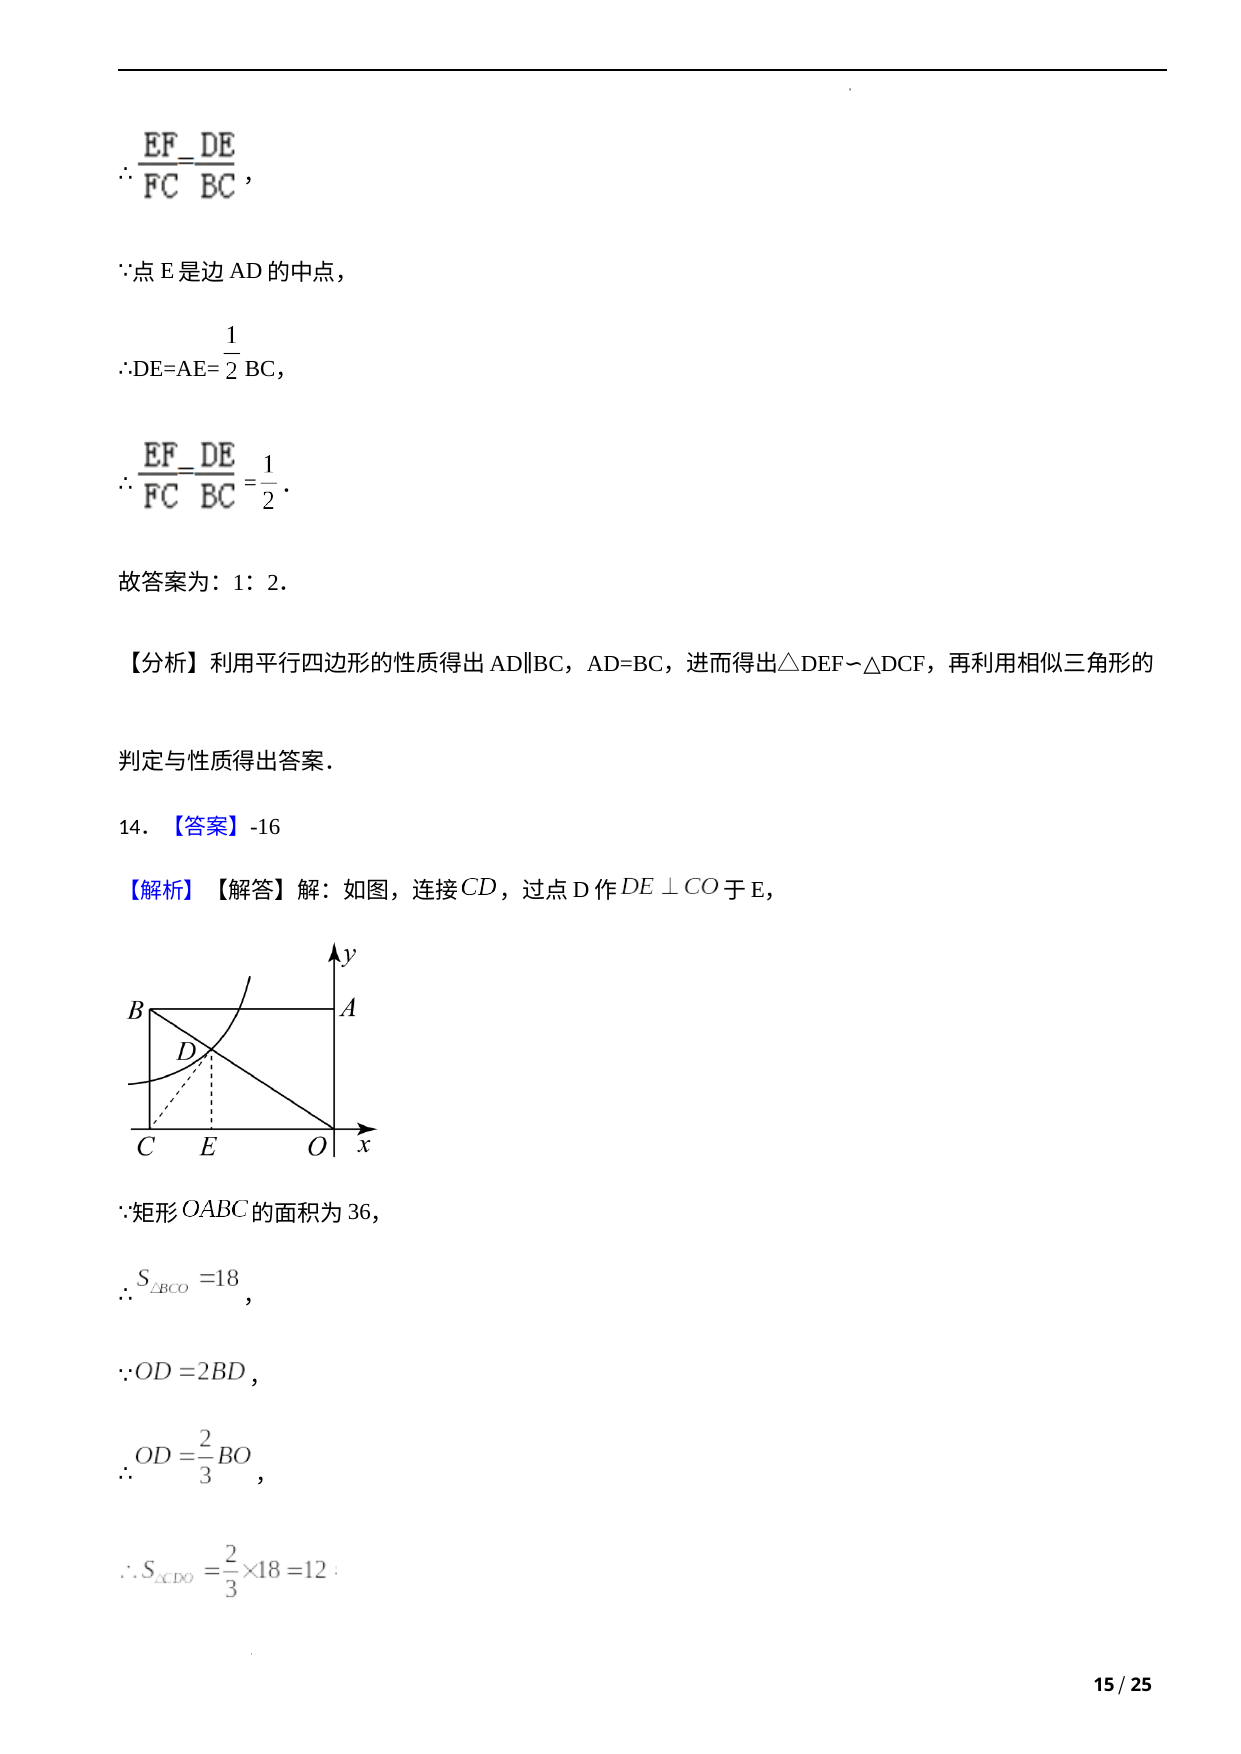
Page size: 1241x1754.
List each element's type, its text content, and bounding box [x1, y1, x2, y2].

text 故答案为：1：2． [118, 548, 1167, 613]
text ∵矩形的面积为36， [118, 1179, 1167, 1244]
picture [118, 938, 380, 1164]
text ∴， [118, 123, 1167, 221]
text ∴=． [118, 433, 1167, 531]
text 14．【答案】-16 [118, 808, 1167, 841]
text ∴， [118, 1261, 1167, 1326]
text ∵点E是边AD的中点， [118, 238, 1167, 303]
text 【解析】【解答】解：如图，连接，过点D作于E， [118, 857, 1167, 922]
text ∵， [118, 1342, 1167, 1407]
text 【分析】利用平行四边形的性质得出AD∥BC，AD=BC，进而得出△DEF∽△DCF，再利用相似三角形的判定与性质得出答案． [118, 629, 1167, 792]
picture [132, 123, 244, 204]
text ∴， [118, 1424, 1167, 1521]
text ∴DE=AE=BC， [118, 319, 1167, 417]
picture [132, 433, 244, 514]
